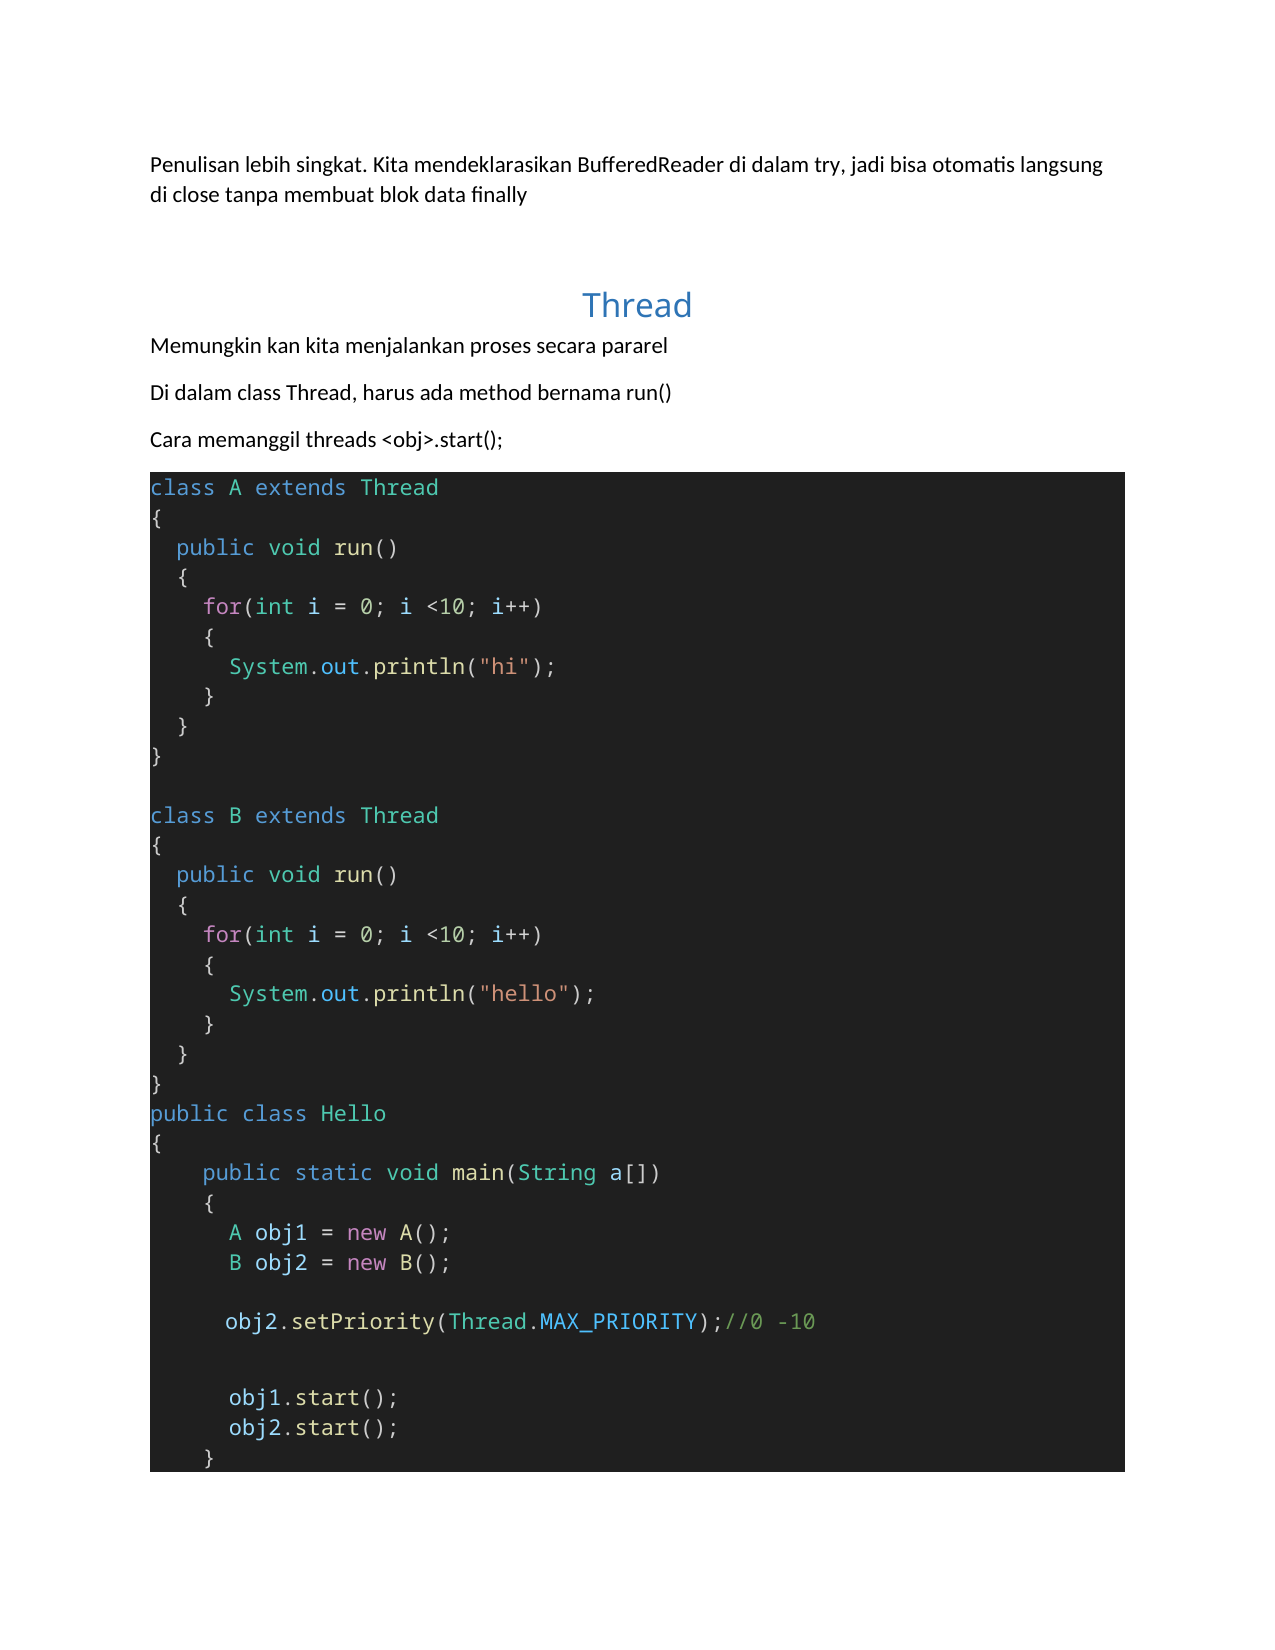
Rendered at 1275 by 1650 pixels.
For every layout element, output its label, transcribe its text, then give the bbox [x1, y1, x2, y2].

text public void run() [150, 859, 1125, 889]
text { [150, 948, 1125, 978]
text } [150, 680, 1125, 710]
text Memungkin kan kita menjalankan proses secara pararel [150, 331, 1125, 359]
text { [150, 502, 1125, 531]
text obj2.start(); [150, 1412, 1125, 1442]
text } [150, 710, 1125, 740]
text B obj2 = new B(); [150, 1246, 1125, 1276]
text { [150, 829, 1125, 859]
text class B extends Thread [150, 799, 1125, 829]
text { [150, 561, 1125, 591]
text { [150, 1127, 1125, 1157]
text } [150, 1442, 1125, 1472]
text { [150, 621, 1125, 651]
text } [150, 1008, 1125, 1038]
text Di dalam class Thread, harus ada method bernama run() [150, 378, 1125, 406]
text public void run() [150, 531, 1125, 561]
text for(int i = 0; i <10; i++) [150, 591, 1125, 621]
text public class Hello [150, 1097, 1125, 1127]
text for(int i = 0; i <10; i++) [150, 919, 1125, 948]
text Cara memanggil threads <obj>.start(); [150, 425, 1125, 453]
text System.out.println("hello"); [150, 978, 1125, 1008]
text public static void main(String a[]) [150, 1157, 1125, 1187]
text { [150, 1187, 1125, 1217]
text } [150, 1038, 1125, 1068]
text obj1.start(); [150, 1382, 1125, 1412]
text obj2.setPriority(Thread.MAX_PRIORITY);//0 -10 [150, 1306, 1125, 1336]
text A obj1 = new A(); [150, 1217, 1125, 1246]
text System.out.println("hi"); [150, 651, 1125, 680]
subtitle Thread [150, 282, 1125, 328]
text } [150, 1068, 1125, 1097]
text class A extends Thread [150, 472, 1125, 502]
text Penulisan lebih singkat. Kita mendeklarasikan BufferedReader di dalam try, jadi bisa otomatis langsung di close tanpa membuat blok data finally [150, 150, 1125, 208]
text { [150, 889, 1125, 919]
text } [150, 740, 1125, 770]
